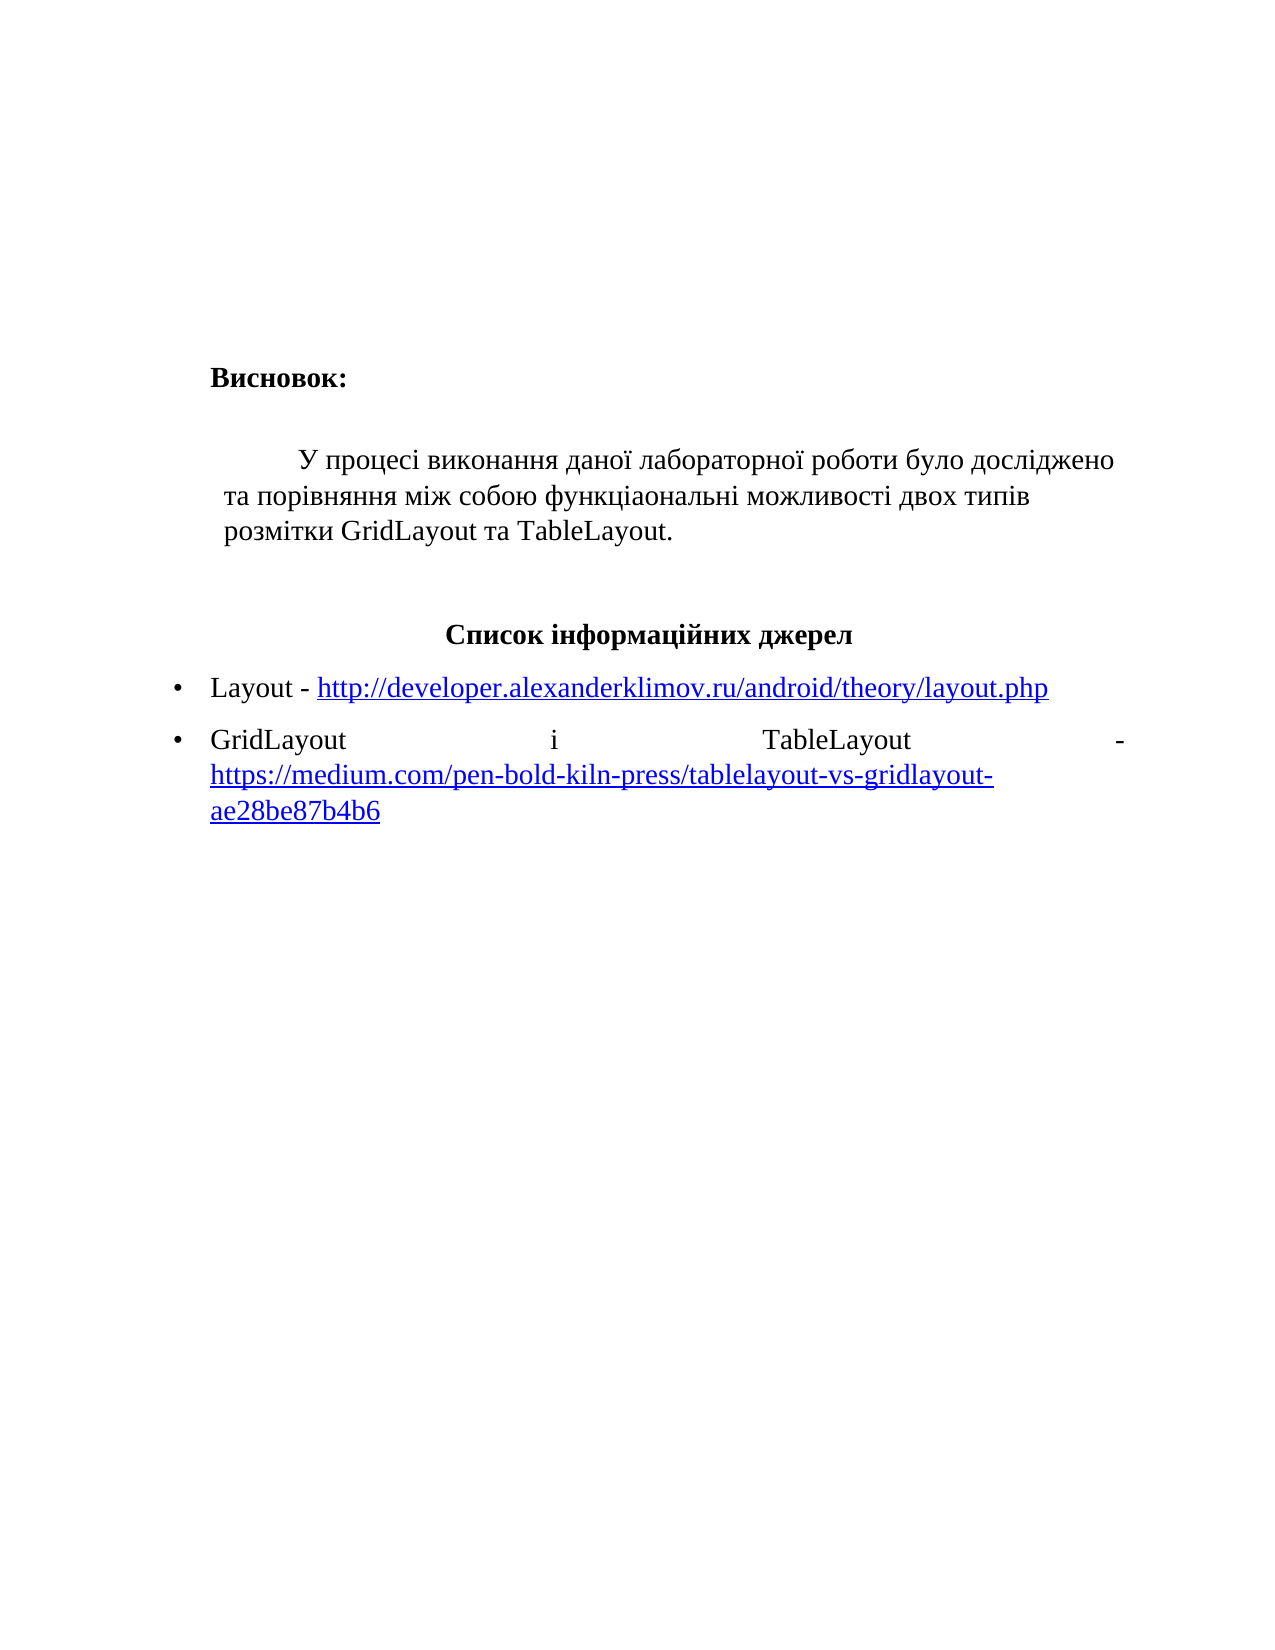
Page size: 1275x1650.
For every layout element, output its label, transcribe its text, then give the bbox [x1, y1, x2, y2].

text Висновок: [210, 361, 1125, 424]
text У процесі виконання даної лабораторної роботи було досліджено та порівняння між собою функціаональні можливості двох типів розмітки GridLayout та TableLayout. [224, 442, 1125, 547]
text Список інформаційних джерел [173, 617, 1125, 651]
list Layout - http://developer.alexanderklimov.ru/android/theory/layout.php [173, 670, 1125, 703]
list GridLayout і TableLayout - https://medium.com/pen-bold-kiln-press/tablelayout-vs-gridlayout-ae28be87b4b6 [173, 722, 1125, 826]
